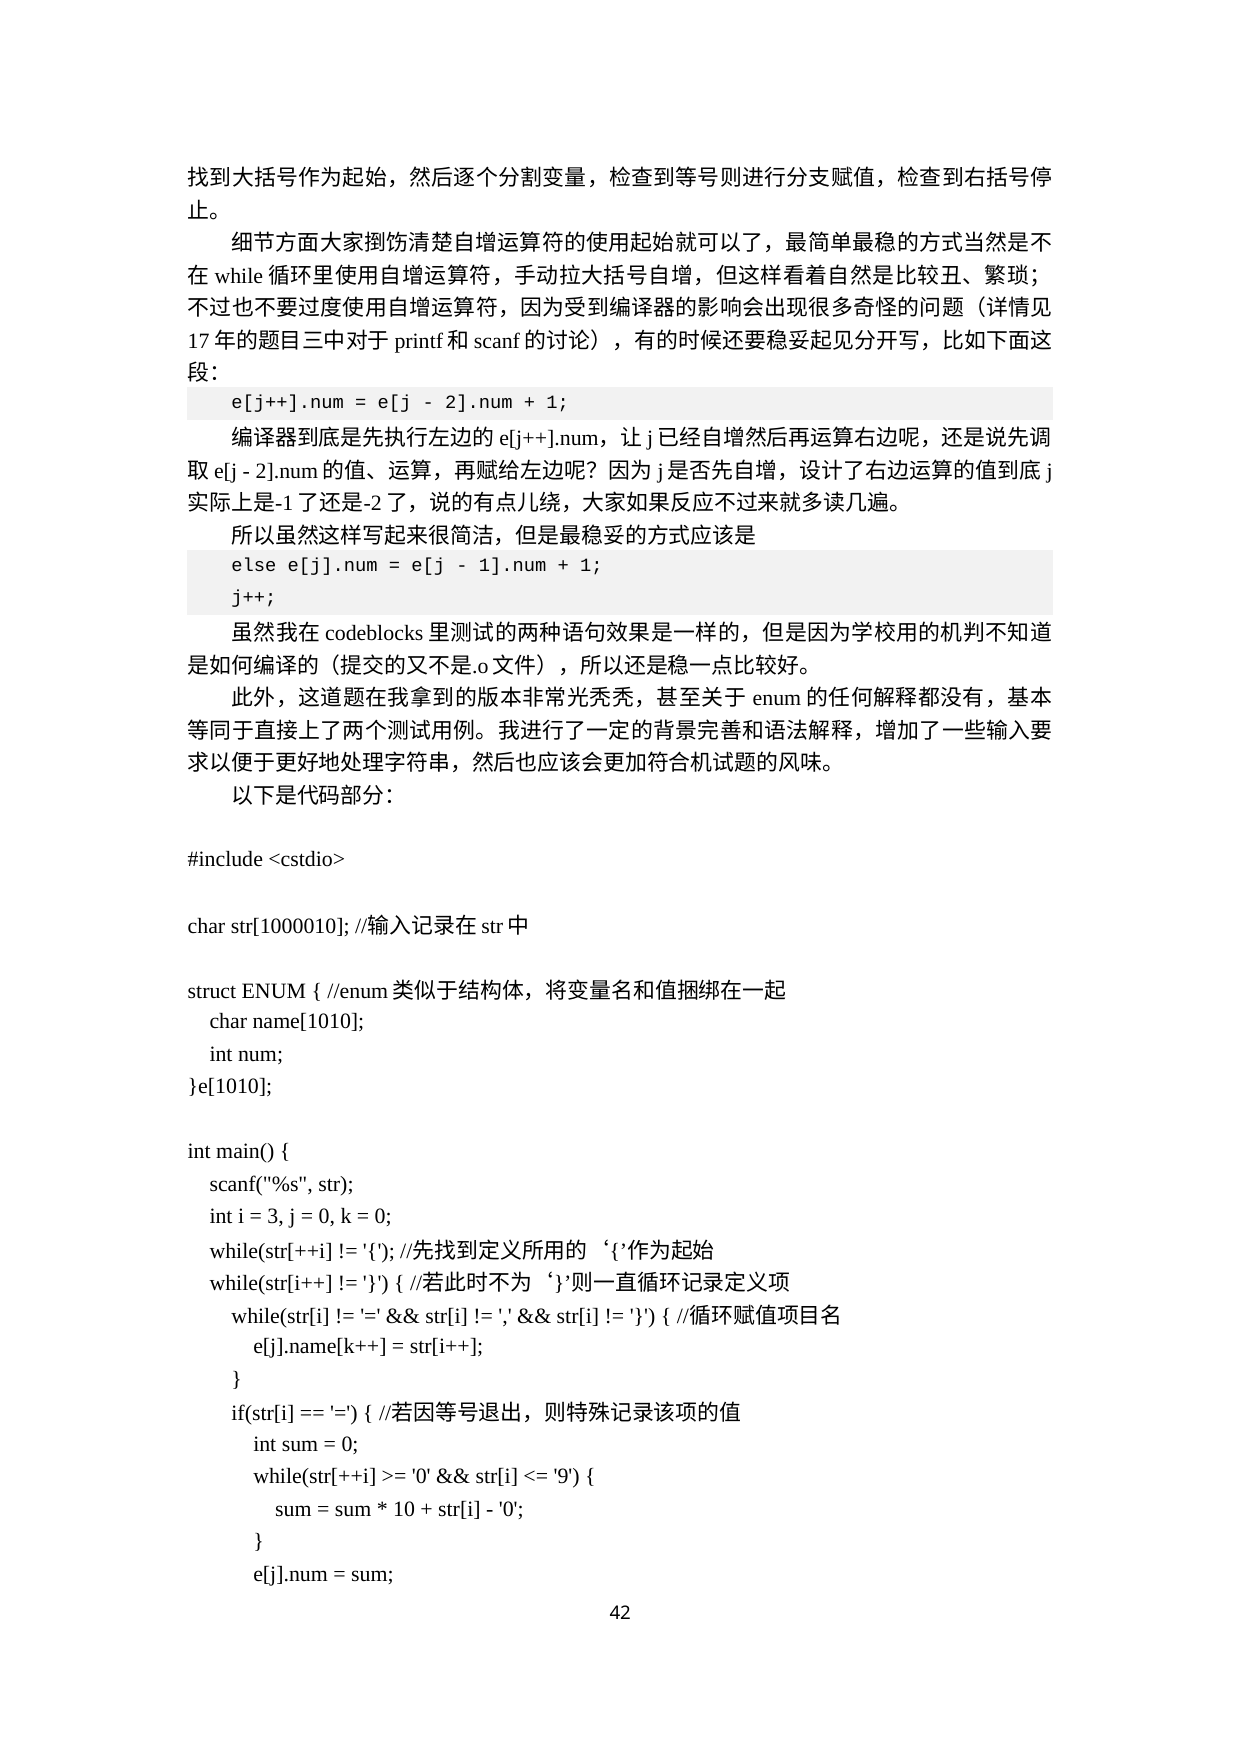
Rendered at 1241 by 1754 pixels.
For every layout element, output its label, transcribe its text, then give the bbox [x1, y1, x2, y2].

text 细节方面大家捯饬清楚自增运算符的使用起始就可以了，最简单最稳的方式当然是不在while循环里使用自增运算符，手动拉大括号自增，但这样看着自然是比较丑、繁琐；不过也不要过度使用自增运算符，因为受到编译器的影响会出现很多奇怪的问题（详情见17年的题目三中对于printf和scanf的讨论），有的时候还要稳妥起见分开写，比如下面这段： [187, 225, 1053, 387]
text } [187, 1525, 1053, 1557]
text scanf("%s", str); [187, 1167, 1053, 1200]
text 编译器到底是先执行左边的e[j++].num，让j已经自增然后再运算右边呢，还是说先调取e[j - 2].num的值、运算，再赋给左边呢？因为j是否先自增，设计了右边运算的值到底j实际上是-1了还是-2了，说的有点儿绕，大家如果反应不过来就多读几遍。 [187, 420, 1053, 517]
text sum = sum * 10 + str[i] - '0'; [187, 1492, 1053, 1525]
text } [187, 1362, 1053, 1395]
text else e[j].num = e[j - 1].num + 1; [187, 550, 1053, 582]
text 虽然我在codeblocks里测试的两种语句效果是一样的，但是因为学校用的机判不知道是如何编译的（提交的又不是.o文件），所以还是稳一点比较好。 [187, 615, 1053, 680]
text #include <cstdio> [187, 842, 1053, 875]
text 所以虽然这样写起来很简洁，但是最稳妥的方式应该是 [187, 517, 1053, 550]
text 此外，这道题在我拿到的版本非常光秃秃，甚至关于enum的任何解释都没有，基本等同于直接上了两个测试用例。我进行了一定的背景完善和语法解释，增加了一些输入要求以便于更好地处理字符串，然后也应该会更加符合机试题的风味。 [187, 680, 1053, 777]
text while(str[++i] >= '0' && str[i] <= '9') { [187, 1460, 1053, 1492]
text struct ENUM { //enum类似于结构体，将变量名和值捆绑在一起 [187, 972, 1053, 1005]
text }e[1010]; [187, 1070, 1053, 1102]
text int num; [187, 1037, 1053, 1070]
text if(str[i] == '=') { //若因等号退出，则特殊记录该项的值 [187, 1395, 1053, 1427]
text j++; [187, 582, 1053, 615]
text 以下是代码部分： [187, 777, 1053, 810]
text e[j++].num = e[j - 2].num + 1; [187, 387, 1053, 420]
text while(str[i] != '=' && str[i] != ',' && str[i] != '}') { //循环赋值项目名 [187, 1297, 1053, 1330]
text char name[1010]; [187, 1005, 1053, 1037]
text int sum = 0; [187, 1427, 1053, 1460]
text char str[1000010]; //输入记录在str中 [187, 907, 1053, 940]
text int i = 3, j = 0, k = 0; [187, 1200, 1053, 1232]
text e[j].num = sum; [187, 1557, 1053, 1590]
text while(str[++i] != '{'); //先找到定义所用的‘{’作为起始 [187, 1232, 1053, 1265]
text while(str[i++] != '}') { //若此时不为‘}’则一直循环记录定义项 [187, 1265, 1053, 1297]
text int main() { [187, 1135, 1053, 1167]
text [187, 160, 1053, 225]
text e[j].name[k++] = str[i++]; [187, 1330, 1053, 1362]
